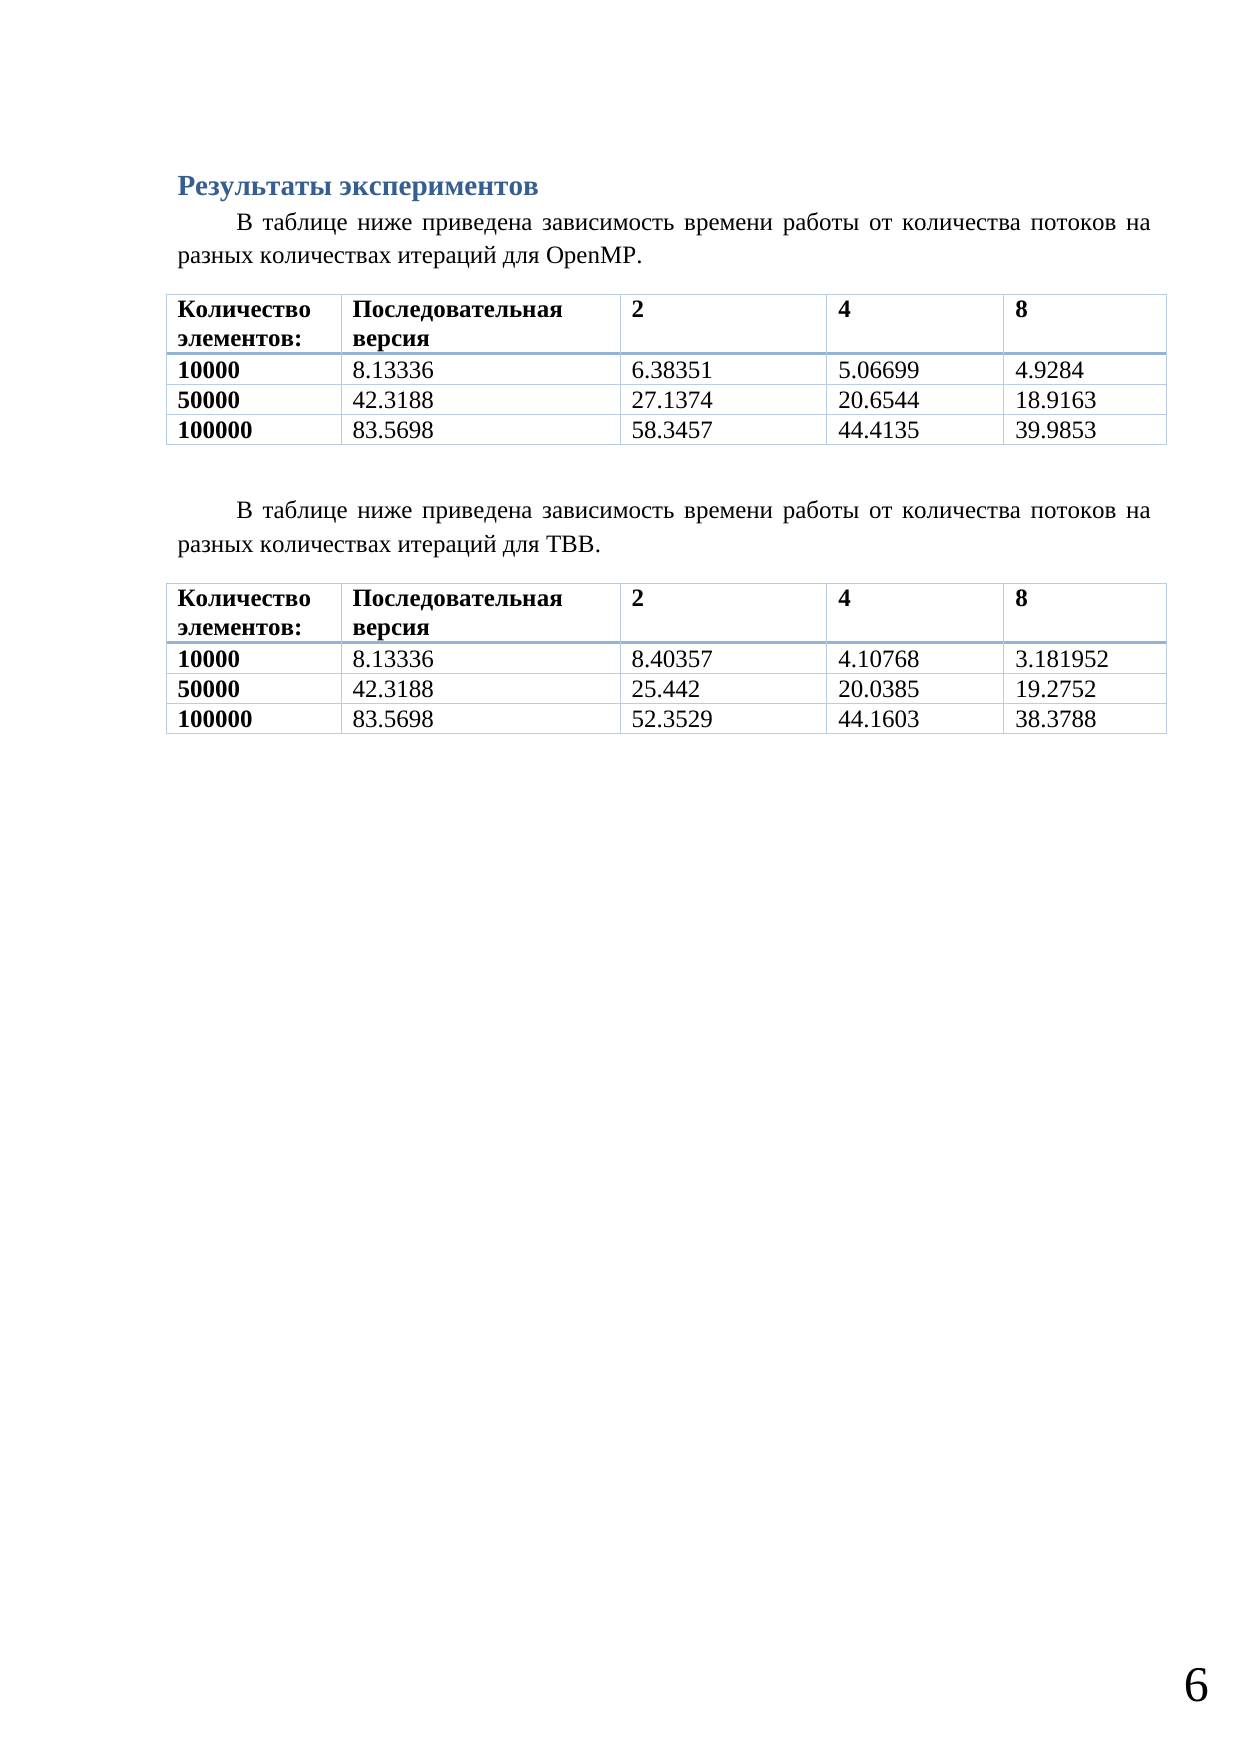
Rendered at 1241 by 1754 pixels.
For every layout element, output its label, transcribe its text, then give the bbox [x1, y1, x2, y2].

table_cell 50000 [167, 674, 341, 703]
table_cell 42.3188 [342, 385, 620, 414]
table_header 4 [827, 584, 1003, 641]
table_header Количество элементов: [167, 295, 341, 352]
table_cell 44.1603 [827, 704, 1003, 732]
table_cell 5.06699 [827, 355, 1003, 384]
table_cell 39.9853 [1004, 415, 1166, 443]
table_cell 38.3788 [1004, 704, 1166, 732]
table_cell 3.181952 [1004, 644, 1166, 673]
table_cell 58.3457 [621, 415, 826, 443]
table_cell 20.0385 [827, 674, 1003, 703]
subtitle Результаты экспериментов [177, 168, 1152, 202]
table_cell 4.9284 [1004, 355, 1166, 384]
table_cell 100000 [167, 415, 341, 443]
text В таблице ниже приведена зависимость времени работы от количества потоков на разных количествах итераций для OpenMP. [177, 207, 1152, 268]
table_cell 20.6544 [827, 385, 1003, 414]
table_header 8 [1004, 584, 1166, 641]
table_cell 6.38351 [621, 355, 826, 384]
table_cell 8.13336 [342, 644, 620, 673]
table_header 2 [621, 295, 826, 352]
table_cell 8.13336 [342, 355, 620, 384]
table_cell 27.1374 [621, 385, 826, 414]
table_cell 8.40357 [621, 644, 826, 673]
text В таблице ниже приведена зависимость времени работы от количества потоков на разных количествах итераций для TBB. [177, 496, 1152, 557]
table_cell 18.9163 [1004, 385, 1166, 414]
table_cell 10000 [167, 355, 341, 384]
table_header 8 [1004, 295, 1166, 352]
table_cell 52.3529 [621, 704, 826, 732]
table_header Количество элементов: [167, 584, 341, 641]
table_cell 25.442 [621, 674, 826, 703]
table_header 4 [827, 295, 1003, 352]
table_header Последовательная версия [342, 295, 620, 352]
table_cell 10000 [167, 644, 341, 673]
table_cell 4.10768 [827, 644, 1003, 673]
table_cell 44.4135 [827, 415, 1003, 443]
table_header Последовательная версия [342, 584, 620, 641]
table_cell 50000 [167, 385, 341, 414]
table_cell 42.3188 [342, 674, 620, 703]
table_header 2 [621, 584, 826, 641]
table_cell 100000 [167, 704, 341, 732]
table_cell 83.5698 [342, 415, 620, 443]
table_cell 83.5698 [342, 704, 620, 732]
table_cell 19.2752 [1004, 674, 1166, 703]
